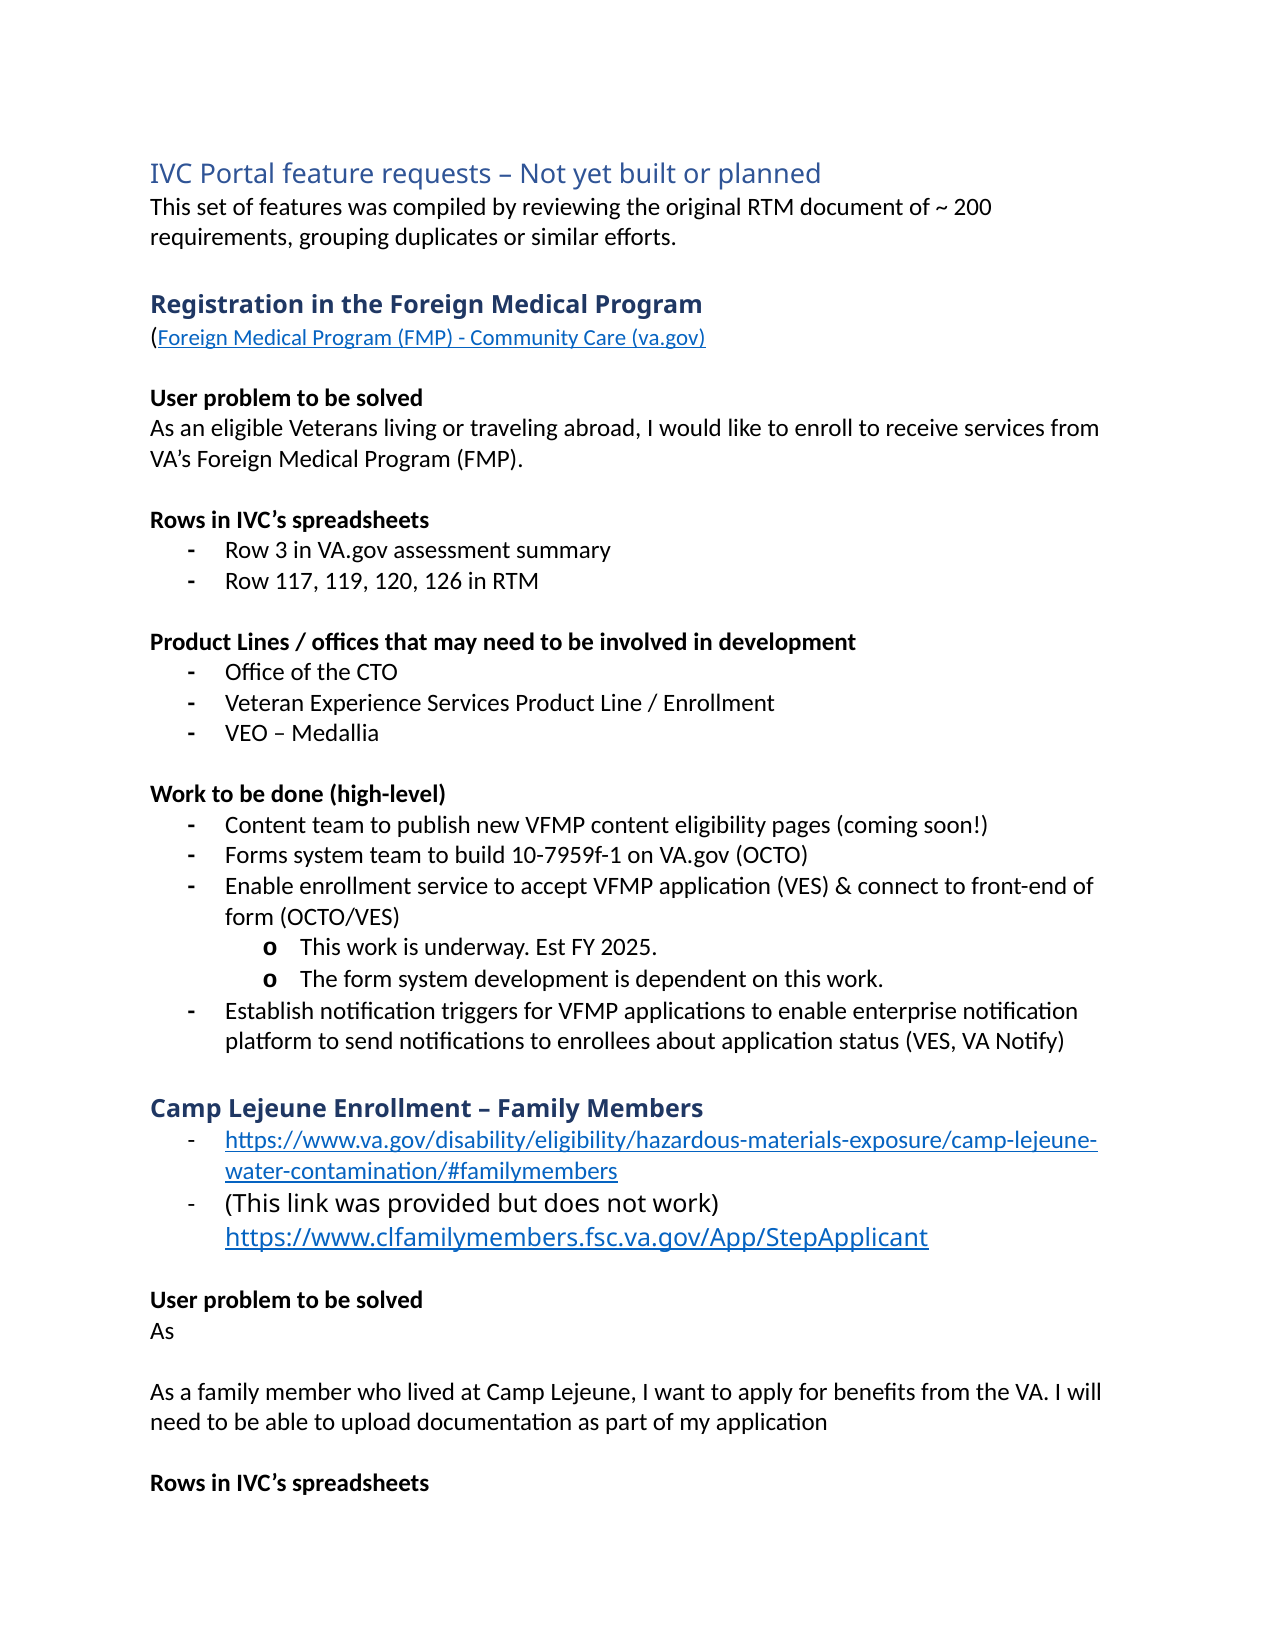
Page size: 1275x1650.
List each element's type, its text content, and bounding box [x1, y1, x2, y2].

text As a family member who lived at Camp Lejeune, I want to apply for benefits from the VA. I will need to be able to upload documentation as part of my application [150, 1376, 1125, 1467]
list (This link was provided but does not work) https://www.clfamilymembers.fsc.va.gov/App/StepApplicant [187, 1186, 1125, 1254]
text User problem to be solved As [150, 1284, 1125, 1345]
list https://www.va.gov/disability/eligibility/hazardous-materials-exposure/camp-lejeune-water-contamination/#familymembers [187, 1124, 1125, 1186]
list Content team to publish new VFMP content eligibility pages (coming soon!) [187, 809, 1125, 840]
list Row 117, 119, 120, 126 in RTM [187, 565, 1125, 626]
text Rows in IVC’s spreadsheets [150, 504, 1125, 534]
list Enable enrollment service to accept VFMP application (VES) & connect to front-end of form (OCTO/VES) [187, 870, 1125, 931]
text Rows in IVC’s spreadsheets [150, 1467, 1125, 1498]
subtitle IVC Portal feature requests – Not yet built or planned [150, 154, 1125, 191]
text Product Lines / offices that may need to be involved in development [150, 626, 1125, 657]
list This work is underway. Est FY 2025. [262, 931, 1125, 963]
list The form system development is dependent on this work. [262, 963, 1125, 995]
list Establish notification triggers for VFMP applications to enable enterprise notification platform to send notifications to enrollees about application status (VES, VA Notify) [187, 995, 1125, 1056]
list VEO – Medallia [187, 718, 1125, 779]
text User problem to be solved As an eligible Veterans living or traveling abroad, I would like to enroll to receive services from VA’s Foreign Medical Program (FMP). [150, 382, 1125, 504]
list Row 3 in VA.gov assessment summary [187, 534, 1125, 565]
list Office of the CTO [187, 657, 1125, 687]
text (Foreign Medical Program (FMP) - Community Care (va.gov) [150, 321, 1125, 351]
text This set of features was compiled by reviewing the original RTM document of ~ 200 requirements, grouping duplicates or similar efforts. [150, 191, 1125, 252]
subtitle Registration in the Foreign Medical Program [150, 287, 1125, 321]
text Work to be done (high-level) [150, 779, 1125, 809]
subtitle Camp Lejeune Enrollment – Family Members [150, 1091, 1125, 1124]
list Forms system team to build 10-7959f-1 on VA.gov (OCTO) [187, 840, 1125, 870]
list Veteran Experience Services Product Line / Enrollment [187, 687, 1125, 718]
